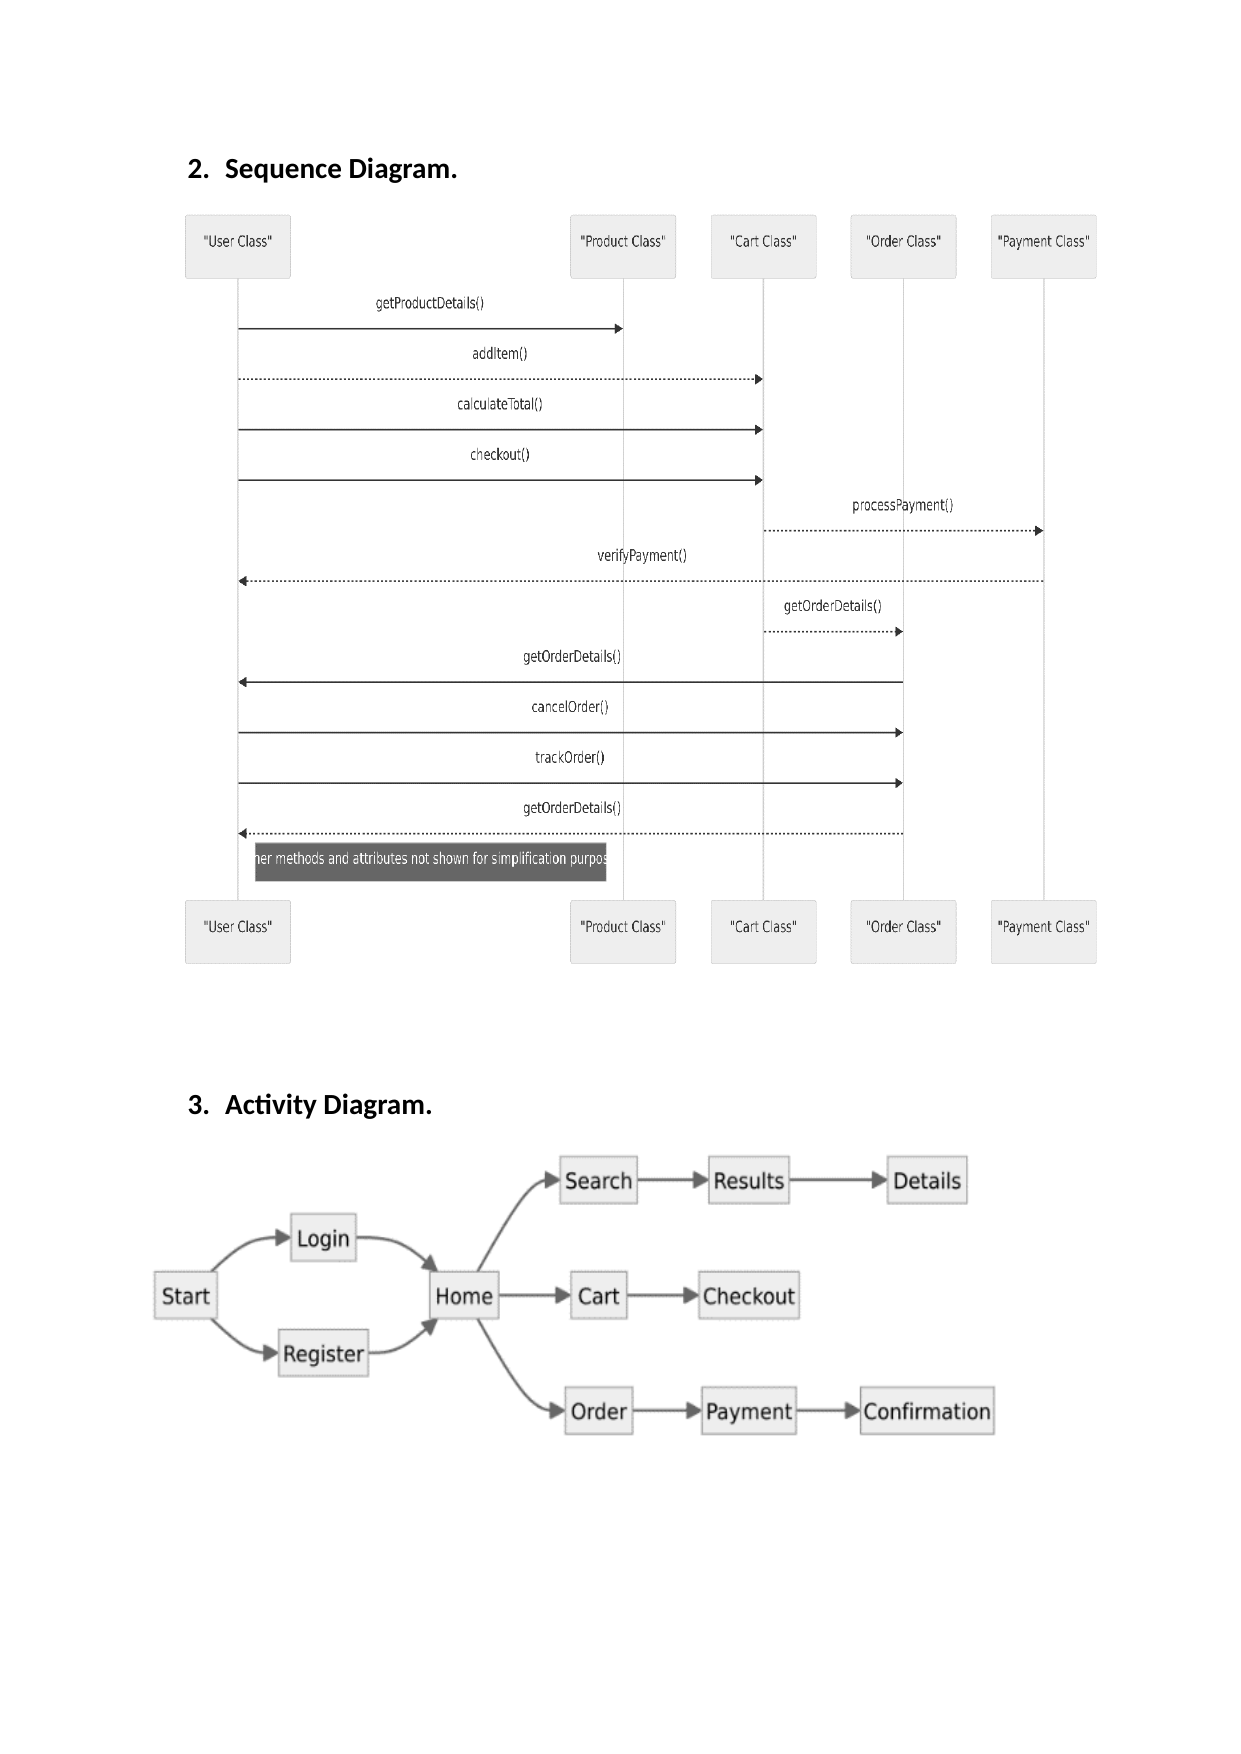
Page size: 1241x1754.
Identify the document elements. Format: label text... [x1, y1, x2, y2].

picture [150, 1141, 1007, 1453]
list Activity Diagram. [187, 1086, 1090, 1122]
picture [150, 205, 1131, 974]
list Sequence Diagram. [187, 150, 1090, 186]
